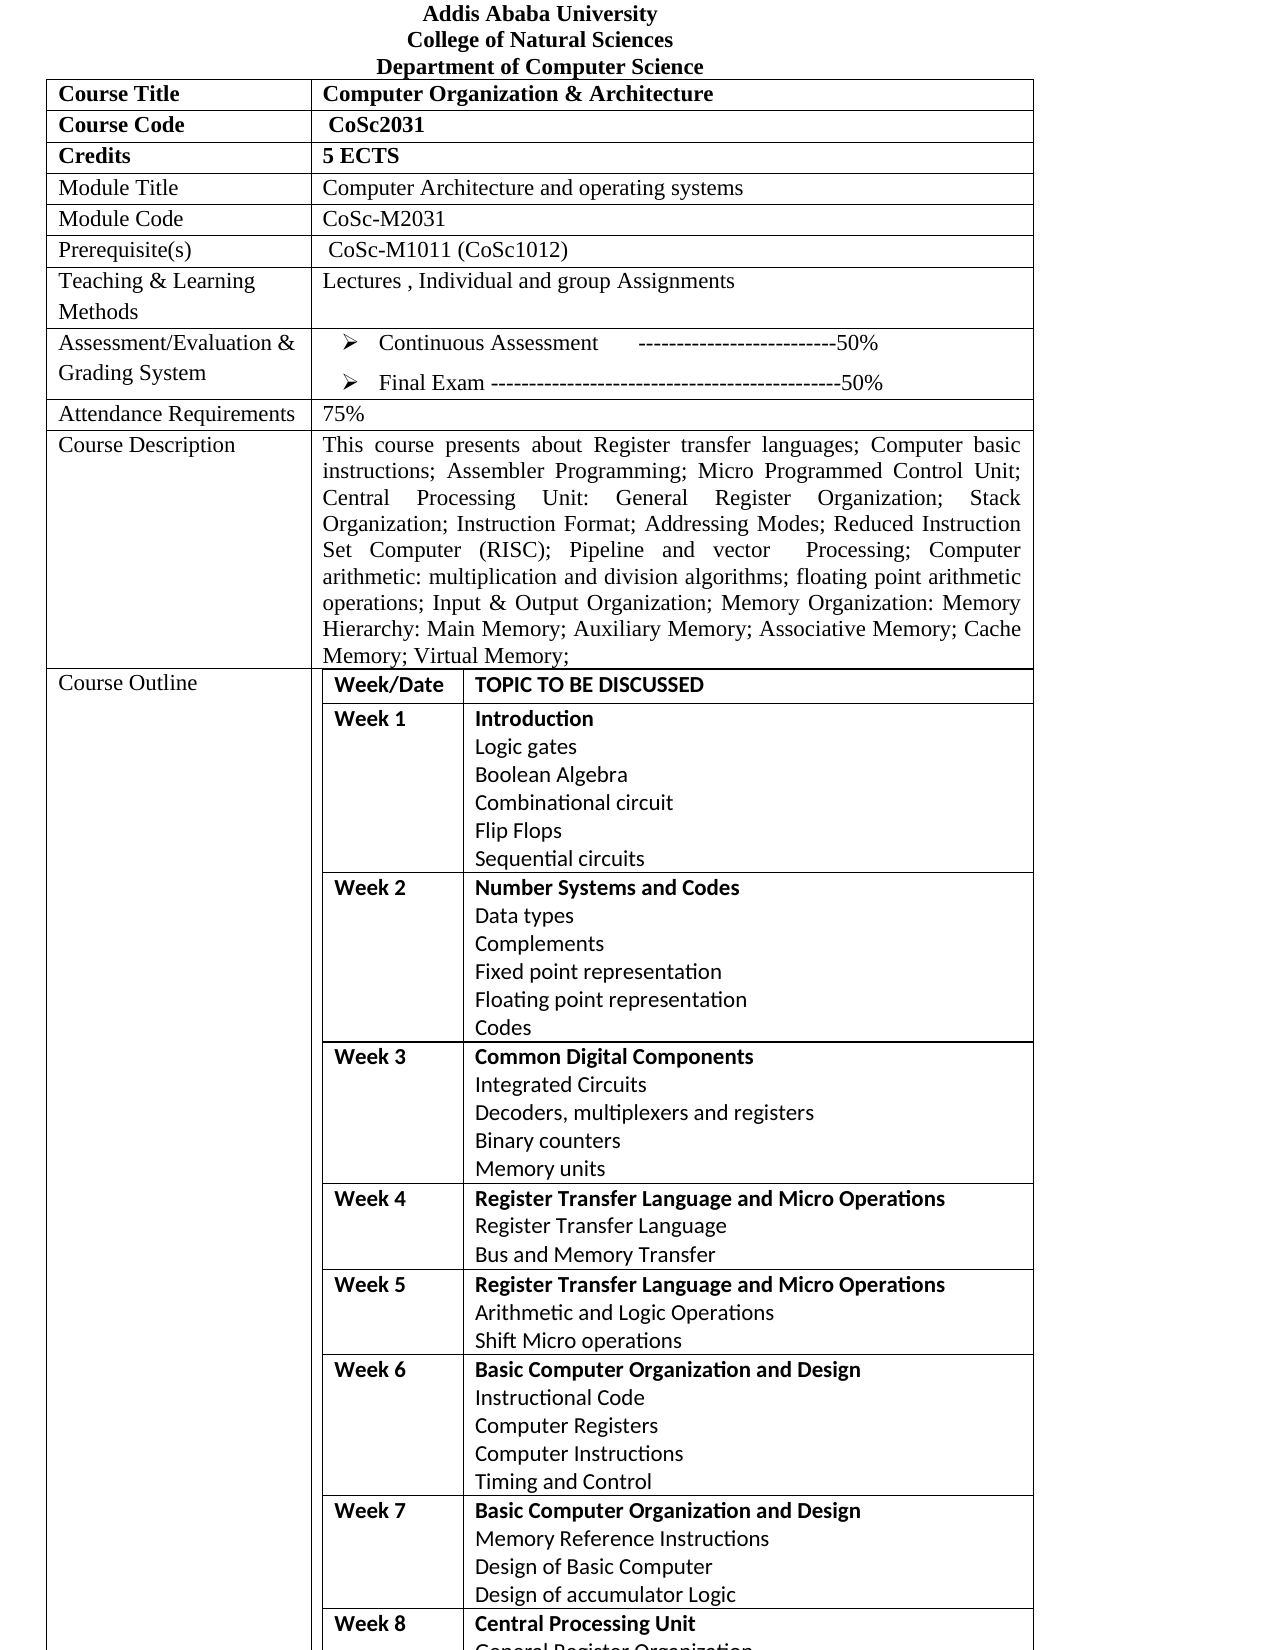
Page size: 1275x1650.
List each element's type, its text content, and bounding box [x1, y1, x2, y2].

table_cell [323, 1270, 463, 1354]
table_cell Course Outline [47, 669, 311, 1650]
table_cell CoSc-M2031 [312, 205, 1033, 235]
table_cell Continuous Assessment --------------------------50% Final Exam ----------------------------------------------50% [312, 329, 1033, 399]
table_cell CoSc2031 [312, 111, 1033, 142]
table_cell Assessment/Evaluation & Grading System [47, 329, 311, 399]
table_cell [464, 1496, 1033, 1608]
table_cell 5 ECTS [312, 143, 1033, 173]
table_cell Teaching & Learning Methods [47, 268, 311, 328]
table_cell Course Title [47, 80, 311, 110]
table_cell Lectures , Individual and group Assignments [312, 268, 1033, 328]
table_cell [464, 873, 1033, 1041]
table_cell Course Code [47, 111, 311, 142]
table_cell Course Description [47, 431, 311, 668]
table_cell Credits [47, 143, 311, 173]
table_cell [464, 704, 1033, 872]
table_cell 75% [312, 400, 1033, 430]
table_cell [464, 1184, 1033, 1269]
table_cell Computer Architecture and operating systems [312, 174, 1033, 204]
table_cell Prerequisite(s) [47, 236, 311, 267]
table_cell Module Code [47, 205, 311, 235]
table_cell [464, 1355, 1033, 1495]
table_cell [464, 1609, 1033, 1650]
table_cell [323, 873, 463, 1041]
table_cell [323, 1355, 463, 1495]
table_cell Computer Organization & Architecture [312, 80, 1033, 110]
table_cell [323, 1043, 463, 1183]
table_header Addis Ababa University College of Natural Sciences Department of Computer Science [47, 0, 1033, 79]
table_cell CoSc-M1011 (CoSc1012) [312, 236, 1033, 267]
table_cell This course presents about Register transfer languages; Computer basic instructions; Assembler Programming; Micro Programmed Control Unit; Central Processing Unit: General Register Organization; Stack Organization; Instruction Format; Addressing Modes; Reduced Instruction Set Computer (RISC); Pipeline and vector Processing; Computer arithmetic: multiplication and division algorithms; floating point arithmetic operations; Input & Output Organization; Memory Organization: Memory Hierarchy: Main Memory; Auxiliary Memory; Associative Memory; Cache Memory; Virtual Memory; [312, 431, 1033, 668]
table_cell [323, 1184, 463, 1269]
table_cell Module Title [47, 174, 311, 204]
table_cell [323, 670, 463, 703]
table_cell [312, 669, 322, 1650]
table_cell [464, 1270, 1033, 1354]
table_cell Attendance Requirements [47, 400, 311, 430]
table_cell [464, 670, 1033, 703]
table_cell [323, 704, 463, 872]
table_cell [323, 1496, 463, 1608]
table_cell [323, 1609, 463, 1650]
table_cell [464, 1043, 1033, 1183]
